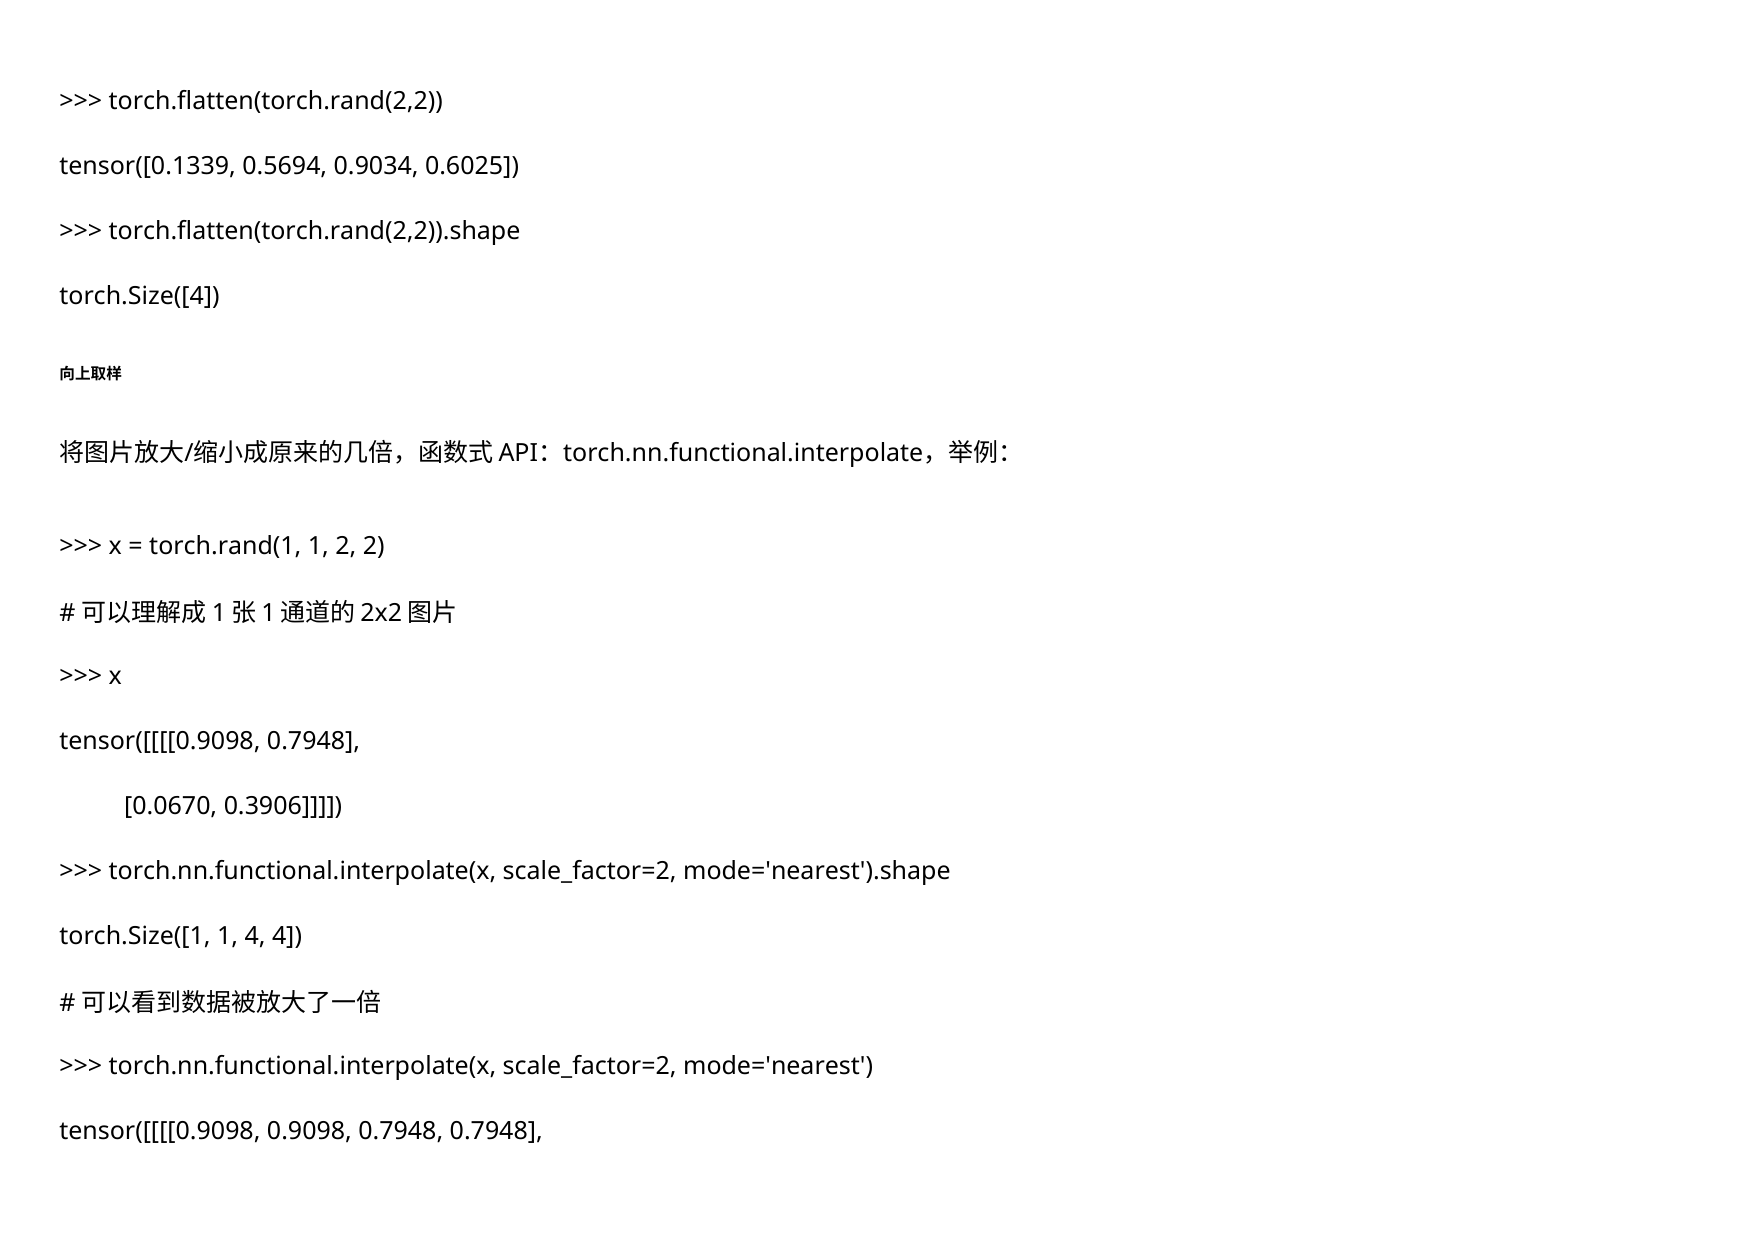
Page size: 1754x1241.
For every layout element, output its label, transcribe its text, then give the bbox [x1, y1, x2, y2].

text >>> torch.nn.functional.interpolate(x, scale_factor=2, mode='nearest') [59, 1033, 1695, 1098]
text # 可以理解成1张1通道的2x2图片 [59, 578, 1695, 643]
text tensor([[[[0.9098, 0.7948], [59, 708, 1695, 773]
text >>> torch.flatten(torch.rand(2,2)) [59, 68, 1695, 133]
text torch.Size([1, 1, 4, 4]) [59, 903, 1695, 968]
text >>> torch.flatten(torch.rand(2,2)).shape [59, 198, 1695, 263]
text torch.Size([4]) [59, 263, 1695, 328]
text >>> x = torch.rand(1, 1, 2, 2) [59, 513, 1695, 578]
text # 可以看到数据被放大了一倍 [59, 968, 1695, 1033]
text >>> x [59, 643, 1695, 708]
text tensor([0.1339, 0.5694, 0.9034, 0.6025]) [59, 133, 1695, 198]
text [0.0670, 0.3906]]]]) [59, 773, 1695, 838]
text 将图片放大/缩小成原来的几倍，函数式API：torch.nn.functional.interpolate，举例： [59, 418, 1695, 483]
text tensor([[[[0.9098, 0.9098, 0.7948, 0.7948], [59, 1098, 1695, 1163]
text >>> torch.nn.functional.interpolate(x, scale_factor=2, mode='nearest').shape [59, 838, 1695, 903]
text 向上取样 [59, 357, 1695, 389]
